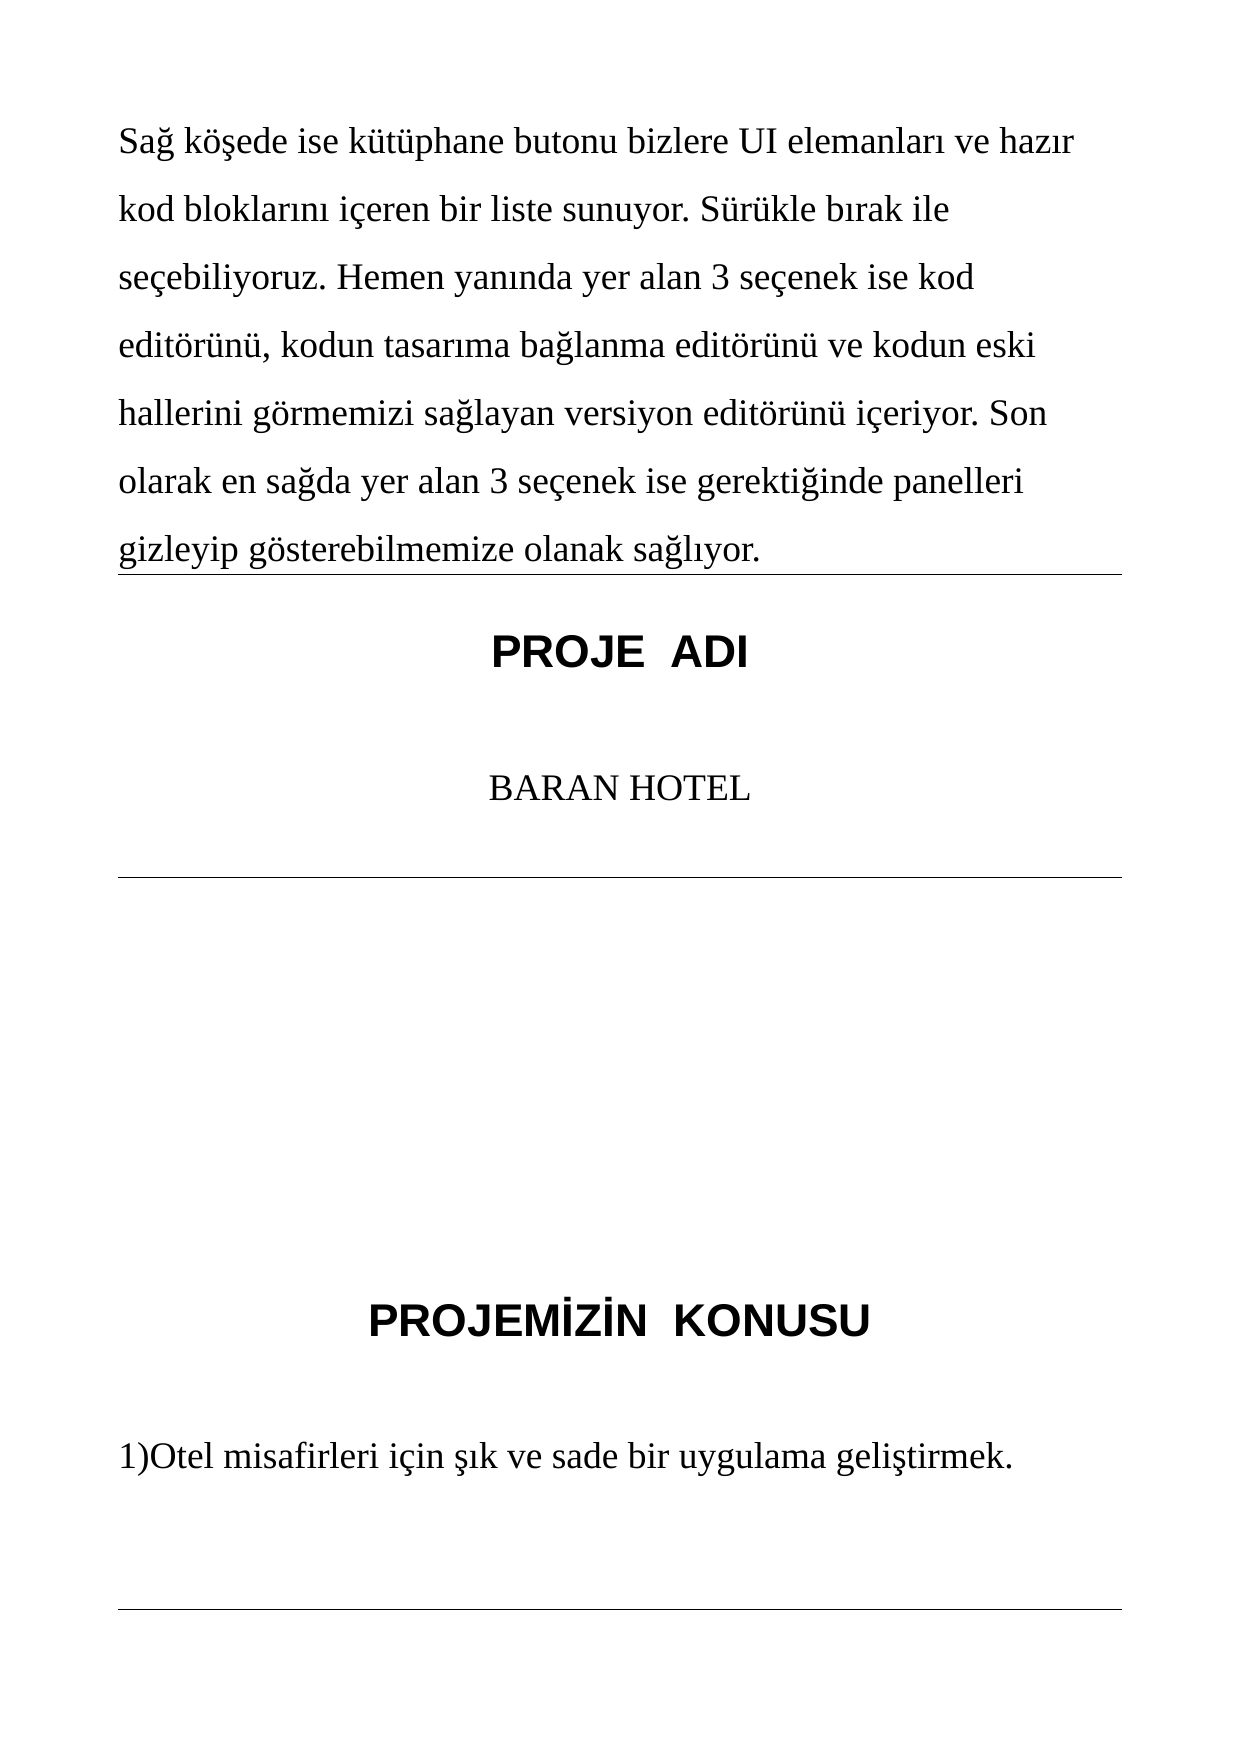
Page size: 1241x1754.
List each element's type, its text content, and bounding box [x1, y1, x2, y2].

text 1)Otel misafirleri için şık ve sade bir uygulama geliştirmek. [118, 1434, 1122, 1477]
text BARAN HOTEL [118, 765, 1122, 808]
text Sağ köşede ise kütüphane butonu bizlere UI elemanları ve hazır kod bloklarını içeren bir liste sunuyor. Sürükle bırak ile seçebiliyoruz. Hemen yanında yer alan 3 seçenek ise kod editörünü, kodun tasarıma bağlanma editörünü ve kodun eski hallerini görmemizi sağlayan versiyon editörünü içeriyor. Son olarak en sağda yer alan 3 seçenek ise gerektiğinde panelleri gizleyip gösterebilmemize olanak sağlıyor. [118, 118, 1122, 574]
subtitle PROJEMİZİN KONUSU [118, 1293, 1122, 1346]
subtitle PROJE ADI [118, 625, 1122, 677]
